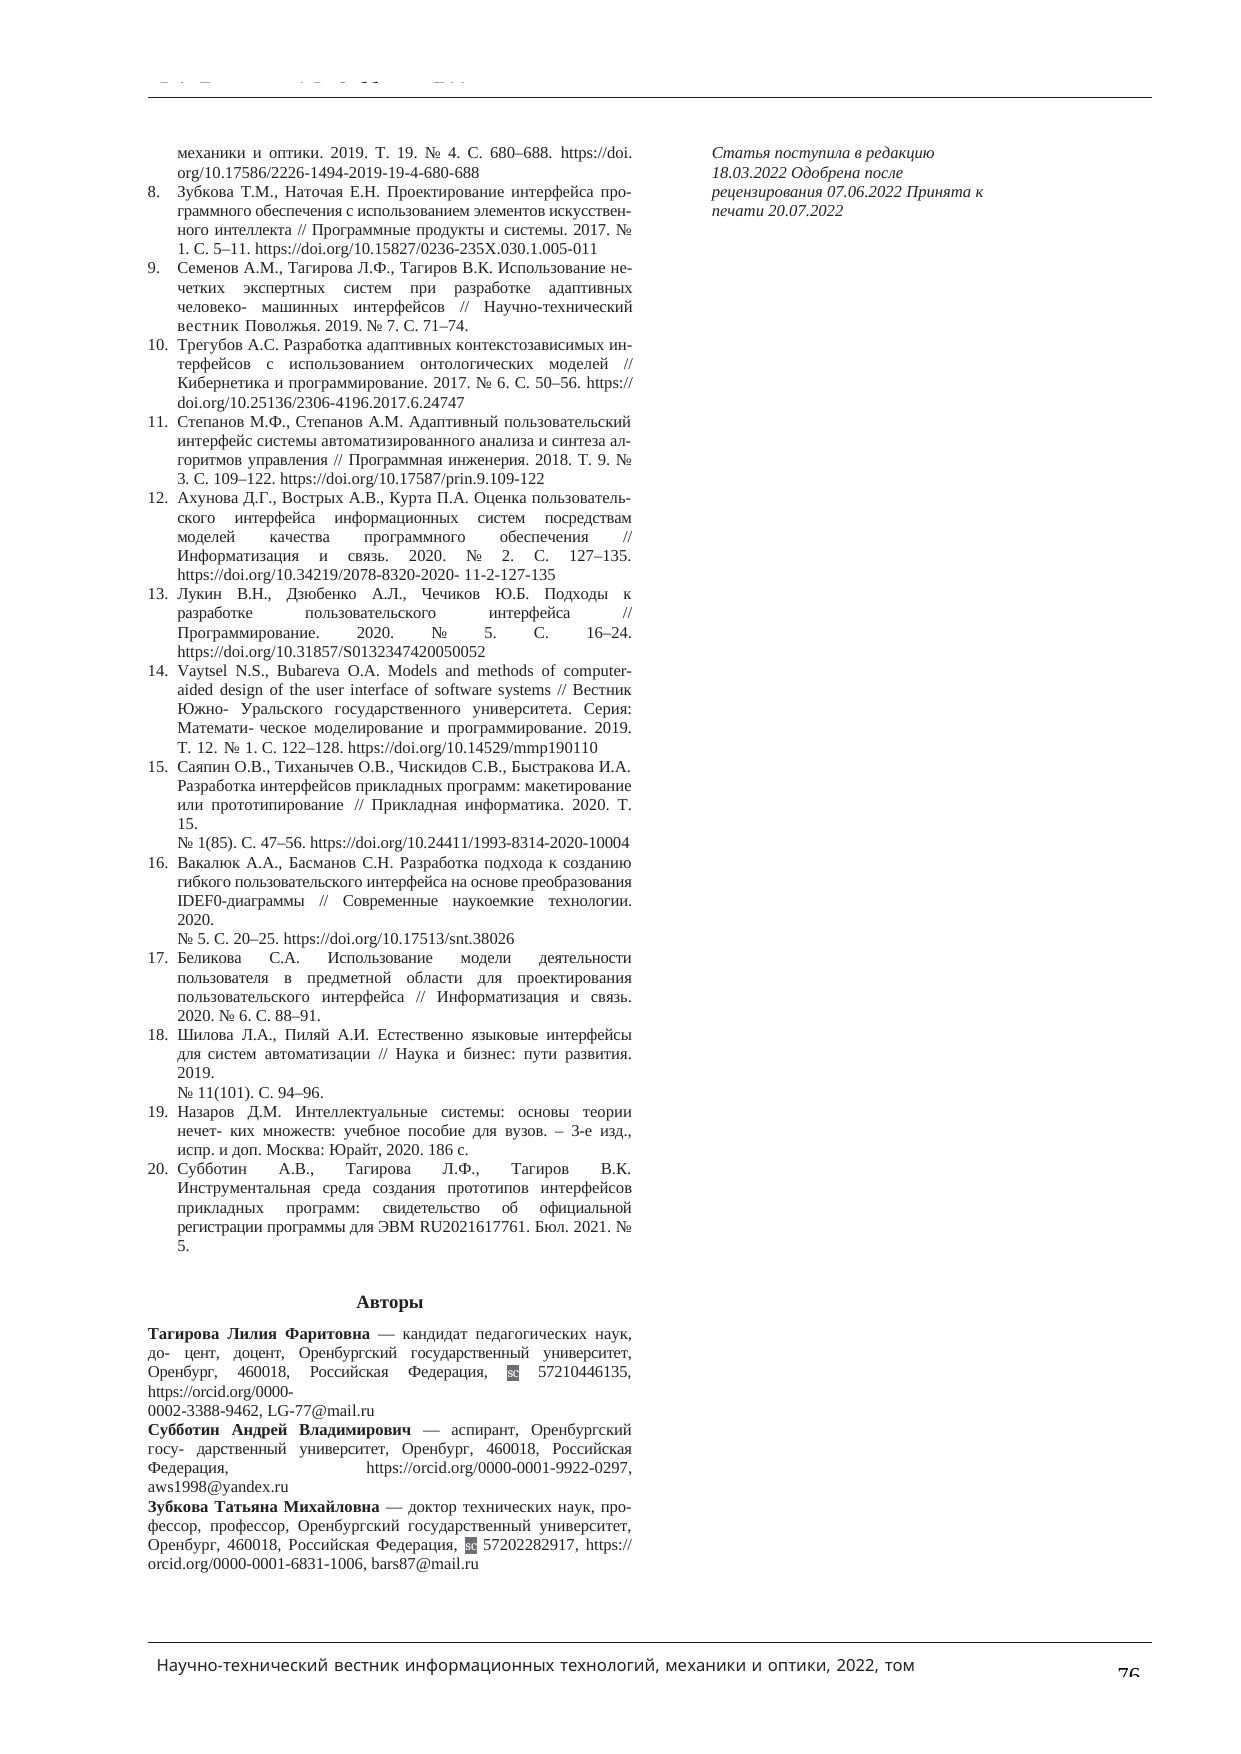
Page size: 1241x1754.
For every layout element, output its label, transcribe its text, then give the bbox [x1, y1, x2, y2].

text № 11(101). С. 94–96. [177, 1082, 633, 1102]
text Зубкова Татьяна Михайловна — доктор технических наук, про- фессор, профессор, Оренбургский государственный университет, Оренбург, 460018, Российская Федерация, sc 57202282917, https:// orcid.org/0000-0001-6831-1006, bars87@mail.ru [148, 1496, 632, 1573]
list Трегубов А.С. Разработка адаптивных контекстозависимых ин- терфейсов с использованием онтологических моделей // Кибернетика и программирование. 2017. № 6. С. 50–56. https:// doi.org/10.25136/2306-4196.2017.6.24747 [147, 335, 633, 412]
text Субботин Андрей Владимирович — аспирант, Оренбургский госу- дарственный университет, Оренбург, 460018, Российская Федерация, https://orcid.org/0000-0001-9922-0297, aws1998@yandex.ru [148, 1420, 632, 1496]
list Шилова Л.А., Пиляй А.И. Естественно языковые интерфейсы для систем автоматизации // Наука и бизнес: пути развития. 2019. [147, 1025, 632, 1082]
text механики и оптики. 2019. Т. 19. № 4. С. 680–688. https://doi. org/10.17586/2226-1494-2019-19-4-680-688 [177, 143, 632, 182]
list Саяпин О.В., Тиханычев О.В., Чискидов С.В., Быстракова И.А. Разработка интерфейсов прикладных программ: макетирование или прототипирование // Прикладная информатика. 2020. Т. 15. [147, 757, 632, 833]
text № 5. С. 20–25. https://doi.org/10.17513/snt.38026 [177, 929, 633, 948]
list Зубкова Т.М., Наточая Е.Н. Проектирование интерфейса про- граммного обеспечения с использованием элементов искусствен- ного интеллекта // Программные продукты и системы. 2017. № 1. С. 5–11. https://doi.org/10.15827/0236-235X.030.1.005-011 [147, 182, 632, 258]
text Статья поступила в редакцию 18.03.2022 Одобрена после рецензирования 07.06.2022 Принята к печати 20.07.2022 [712, 143, 989, 220]
text № 1(85). С. 47–56. https://doi.org/10.24411/1993-8314-2020-10004 [177, 833, 633, 852]
list Лукин В.Н., Дзюбенко А.Л., Чечиков Ю.Б. Подходы к разработке пользовательского интерфейса // Программирование. 2020. № 5. С. 16–24. https://doi.org/10.31857/S0132347420050052 [147, 584, 632, 661]
list Субботин А.В., Тагирова Л.Ф., Тагиров В.К. Инструментальная среда создания прототипов интерфейсов прикладных программ: cвидетельство об официальной регистрации программы для ЭВМ RU2021617761. Бюл. 2021. № 5. [147, 1159, 632, 1255]
list Семенов А.М., Тагирова Л.Ф., Тагиров В.К. Использование не- четких экспертных систем при разработке адаптивных человеко- машинных интерфейсов // Научно-технический вестник Поволжья. 2019. № 7. С. 71–74. [147, 258, 633, 335]
text Тагирова Лилия Фаритовна — кандидат педагогических наук, до- цент, доцент, Оренбургский государственный университет, Оренбург, 460018, Российская Федерация, sc 57210446135, https://orcid.org/0000- [148, 1324, 632, 1401]
text Авторы [354, 1291, 425, 1312]
list Вакалюк А.А., Басманов С.Н. Разработка подхода к созданию гибкого пользовательского интерфейса на основе преобразования IDEF0-диаграммы // Современные наукоемкие технологии. 2020. [147, 852, 632, 929]
list Беликова С.А. Использование модели деятельности пользователя в предметной области для проектирования пользовательского интерфейса // Информатизация и связь. 2020. № 6. С. 88–91. [147, 948, 632, 1025]
list Vaytsel N.S., Bubareva O.A. Models and methods of computer-aided design of the user interface of software systems // Вестник Южно- Уральского государственного университета. Серия: Математи- ческое моделирование и программирование. 2019. Т. 12. № 1. С. 122–128. https://doi.org/10.14529/mmp190110 [147, 661, 632, 757]
list Ахунова Д.Г., Вострых А.В., Курта П.А. Оценка пользователь- ского интерфейса информационных систем посредствам моделей качества программного обеспечения // Информатизация и связь. 2020. № 2. С. 127–135. https://doi.org/10.34219/2078-8320-2020- 11-2-127-135 [147, 488, 632, 584]
text 0002-3388-9462, LG-77@mail.ru [148, 1401, 633, 1420]
list Степанов М.Ф., Степанов А.М. Адаптивный пользовательский интерфейс системы автоматизированного анализа и синтеза ал- горитмов управления // Программная инженерия. 2018. Т. 9. № 3. С. 109–122. https://doi.org/10.17587/prin.9.109-122 [147, 412, 632, 488]
list Назаров Д.М. Интеллектуальные системы: основы теории нечет- ких множеств: учебное пособие для вузов. – 3-е изд., испр. и доп. Москва: Юрайт, 2020. 186 с. [147, 1102, 632, 1159]
